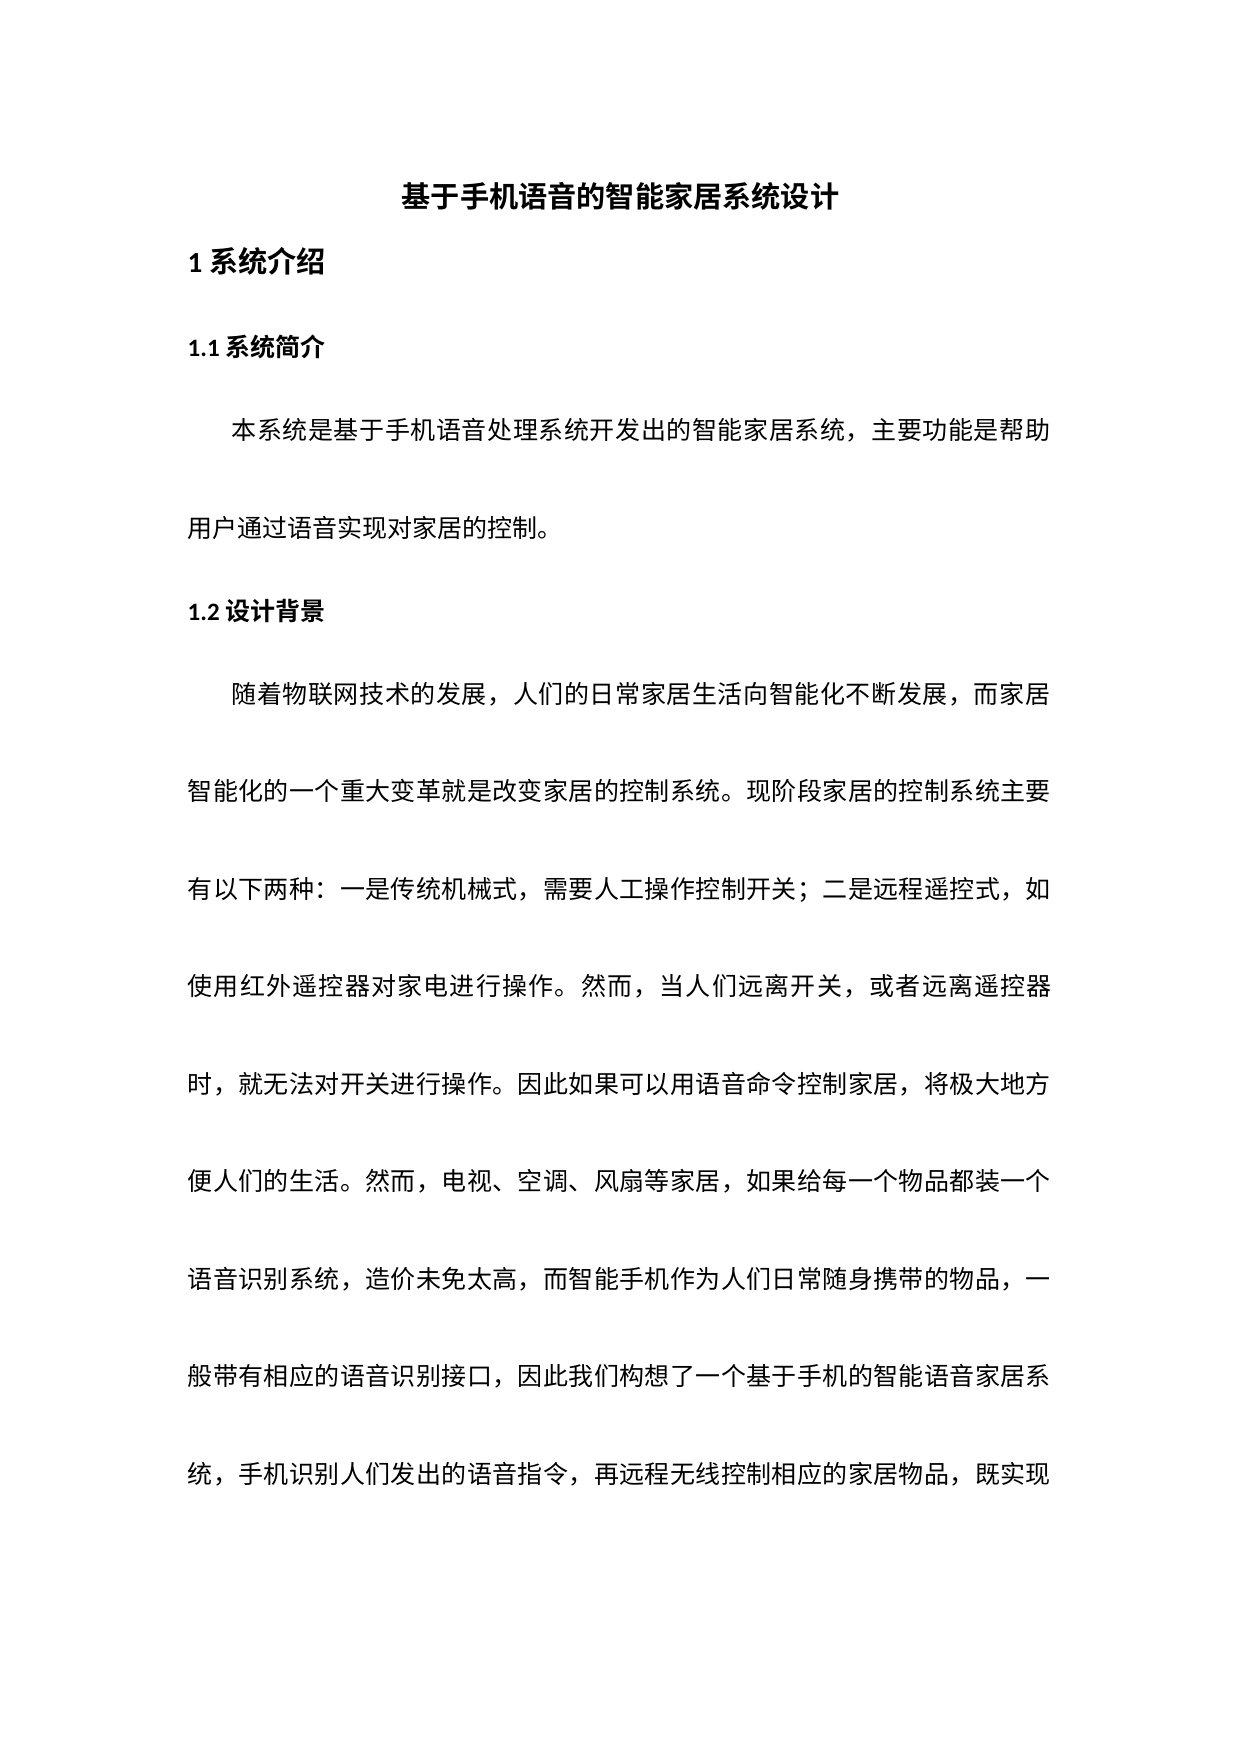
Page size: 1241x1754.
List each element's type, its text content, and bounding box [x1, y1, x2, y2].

list 1.2 设计背景 [187, 577, 1053, 642]
text 1 系统介绍 [187, 227, 1053, 292]
text 基于手机语音的智能家居系统设计 [187, 162, 1053, 227]
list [187, 660, 1053, 1505]
list 本系统是基于手机语音处理系统开发出的智能家居系统，主要功能是帮助用户通过语音实现对家居的控制。 [187, 396, 1053, 559]
list 系统简介 [187, 313, 1053, 378]
